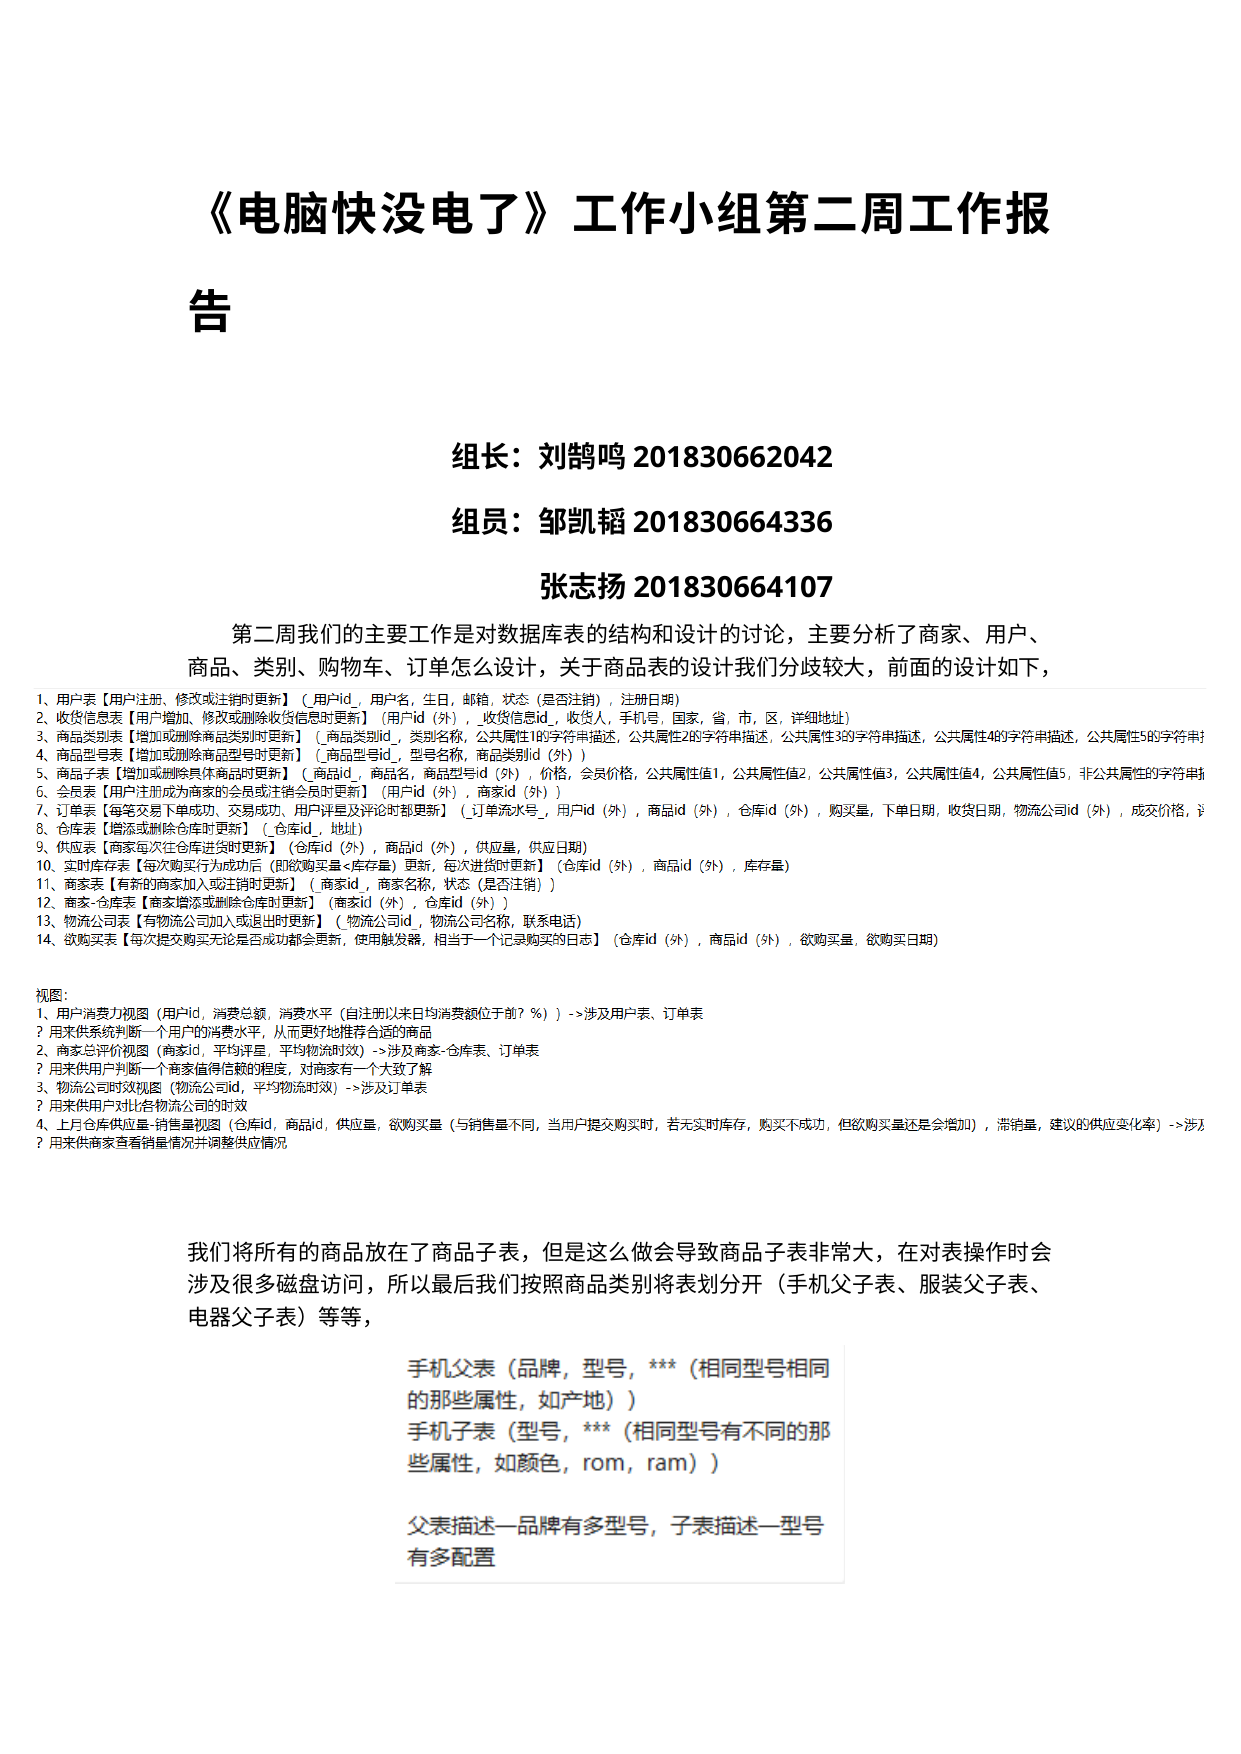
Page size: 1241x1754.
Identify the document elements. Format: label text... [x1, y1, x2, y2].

text 组员：邹凯韬 201830664336 [187, 487, 1053, 552]
text 第二周我们的主要工作是对数据库表的结构和设计的讨论，主要分析了商家、用户、商品、类别、购物车、订单怎么设计，关于商品表的设计我们分歧较大，前面的设计如下， [187, 617, 1053, 682]
text 组长：刘鹄鸣 201830662042 [187, 422, 1053, 487]
text 张志扬 201830664107 [187, 552, 1053, 617]
picture [395, 1345, 845, 1584]
picture [33, 688, 1207, 1236]
text 我们将所有的商品放在了商品子表，但是这么做会导致商品子表非常大，在对表操作时会涉及很多磁盘访问，所以最后我们按照商品类别将表划分开（手机父子表、服装父子表、电器父子表）等等， [187, 1236, 1053, 1332]
text 《电脑快没电了》工作小组第二周工作报告 [187, 162, 1053, 357]
